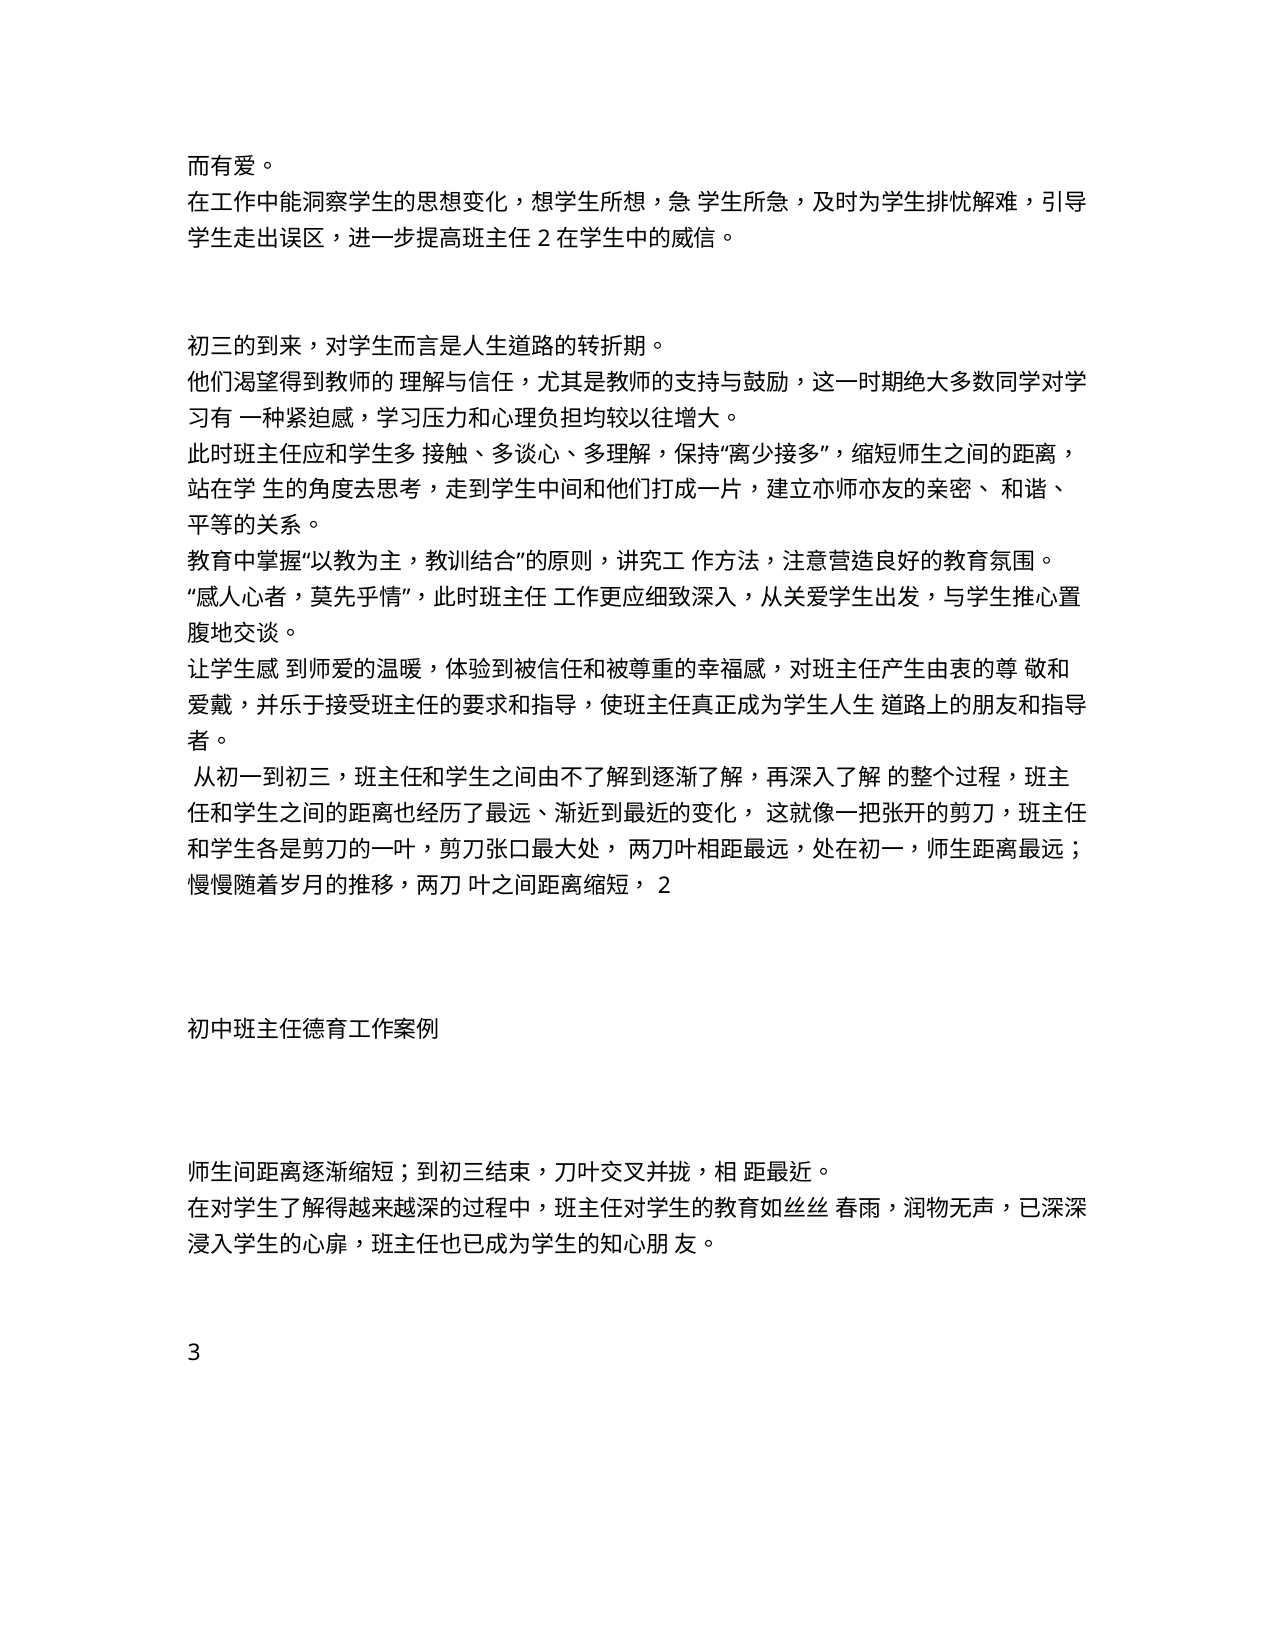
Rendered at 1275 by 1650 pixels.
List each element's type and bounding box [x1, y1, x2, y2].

text [187, 150, 1087, 1439]
